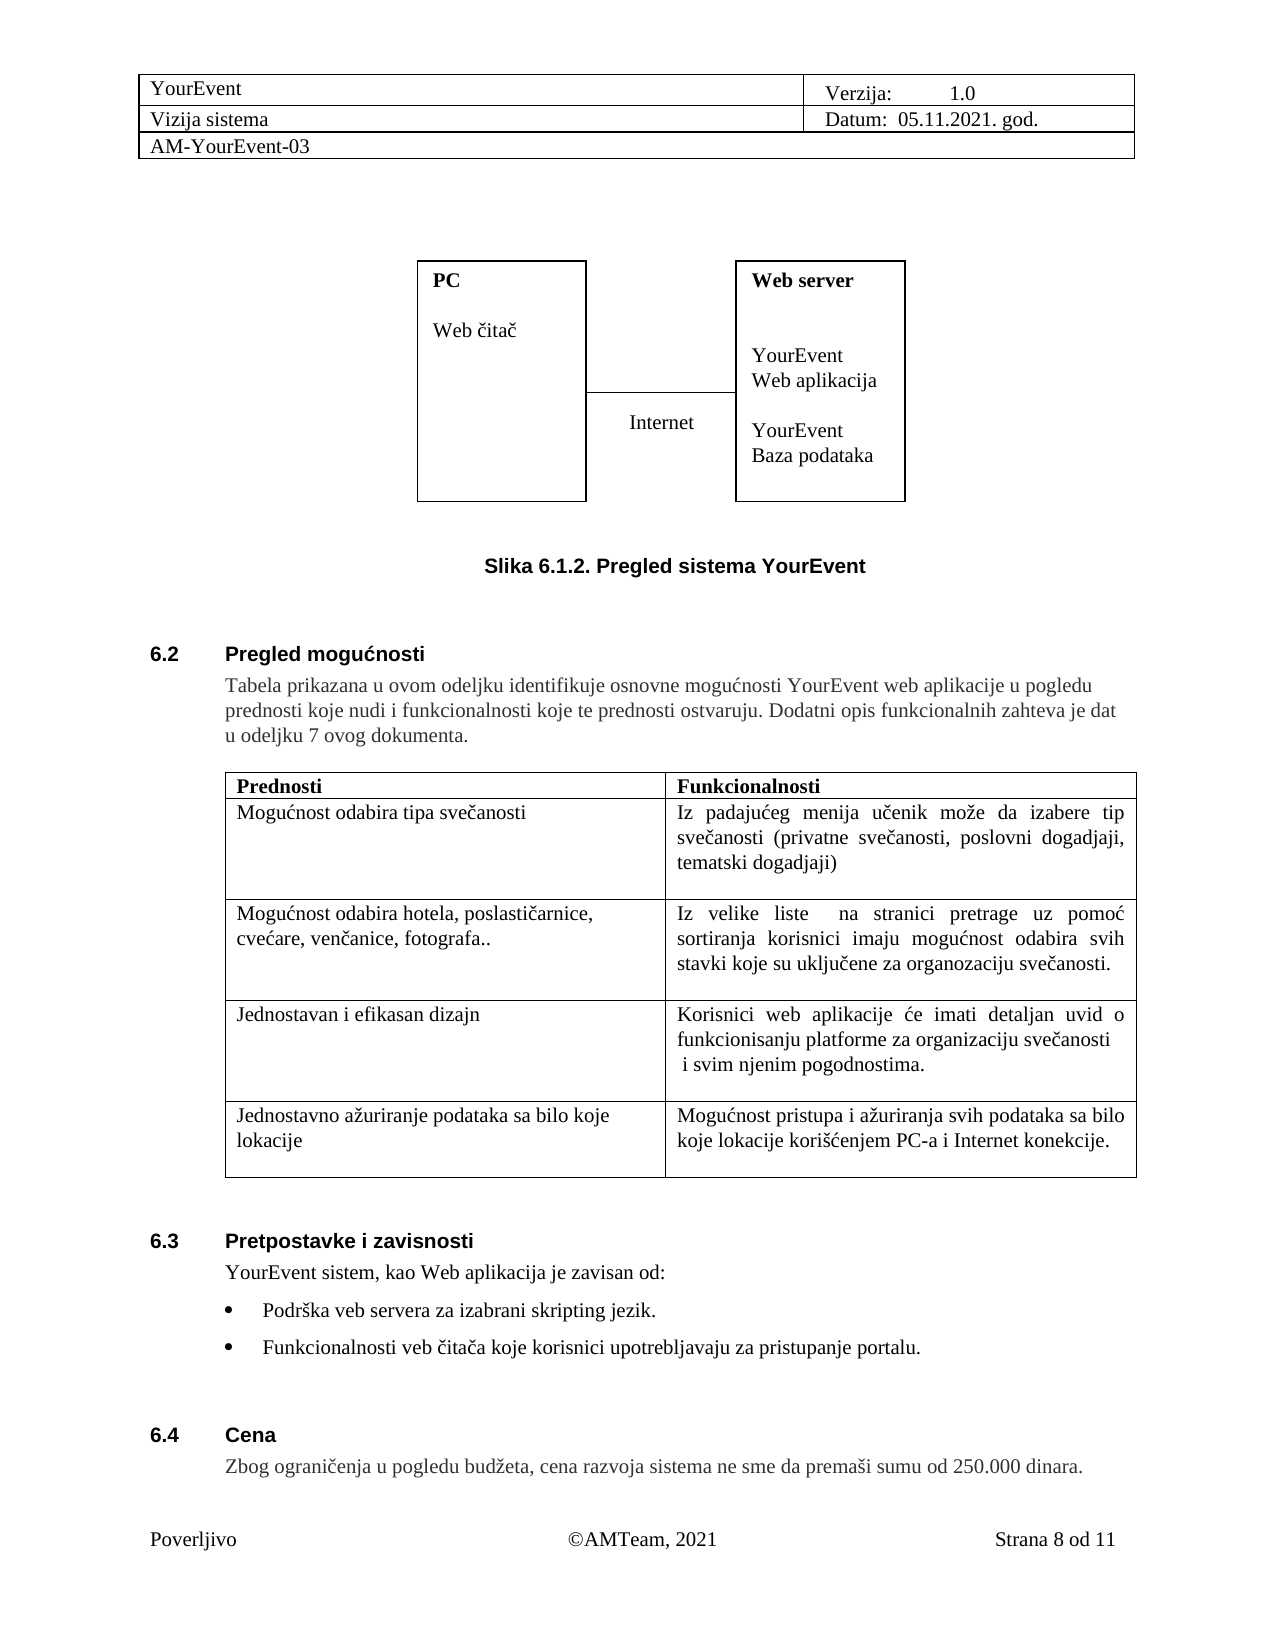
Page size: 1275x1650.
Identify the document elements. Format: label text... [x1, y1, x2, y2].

subtitle Cena [150, 1422, 1125, 1447]
text YourEvent sistem, kao Web aplikacija je zavisan od: [225, 1259, 1125, 1284]
text Slika 6.1.2. Pregled sistema YourEvent [225, 553, 1125, 578]
list Funkcionalnosti veb čitača koje korisnici upotrebljavaju za pristupanje portalu. [225, 1334, 1125, 1359]
subtitle Pretpostavke i zavisnosti [150, 1228, 1125, 1253]
text Zbog ograničenja u pogledu budžeta, cena razvoja sistema ne sme da premaši sumu od 250.000 dinara. [225, 1453, 1125, 1478]
table_cell Iz padajućeg menija učenik može da izabere tip svečanosti (privatne svečanosti, poslovni dogadjaji, tematski dogadjaji) [666, 799, 1136, 899]
table_header Prednosti [226, 773, 665, 798]
table_header Funkcionalnosti [666, 773, 1136, 798]
table_cell Mogućnost pristupa i ažuriranja svih podataka sa bilo koje lokacije korišćenjem PC-a i Internet konekcije. [666, 1102, 1136, 1177]
table_cell Jednostavan i efikasan dizajn [226, 1001, 665, 1101]
text Tabela prikazana u ovom odeljku identifikuje osnovne mogućnosti YourEvent web aplikacije u pogledu prednosti koje nudi i funkcionalnosti koje te prednosti ostvaruju. Dodatni opis funkcionalnih zahteva je dat u odeljku 7 ovog dokumenta. [225, 672, 1125, 747]
table_cell Iz velike liste na stranici pretrage uz pomoć sortiranja korisnici imaju mogućnost odabira svih stavki koje su uključene za organozaciju svečanosti. [666, 900, 1136, 1000]
list Podrška veb servera za izabrani skripting jezik. [225, 1297, 1125, 1322]
table_cell Mogućnost odabira tipa svečanosti [226, 799, 665, 899]
table_cell Mogućnost odabira hotela, poslastičarnice, cvećare, venčanice, fotografa.. [226, 900, 665, 1000]
subtitle Pregled mogućnosti [150, 640, 1125, 665]
table_cell Jednostavno ažuriranje podataka sa bilo koje lokacije [226, 1102, 665, 1177]
table_cell Korisnici web aplikacije će imati detaljan uvid o funkcionisanju platforme za organizaciju svečanosti i svim njenim pogodnostima. [666, 1001, 1136, 1101]
